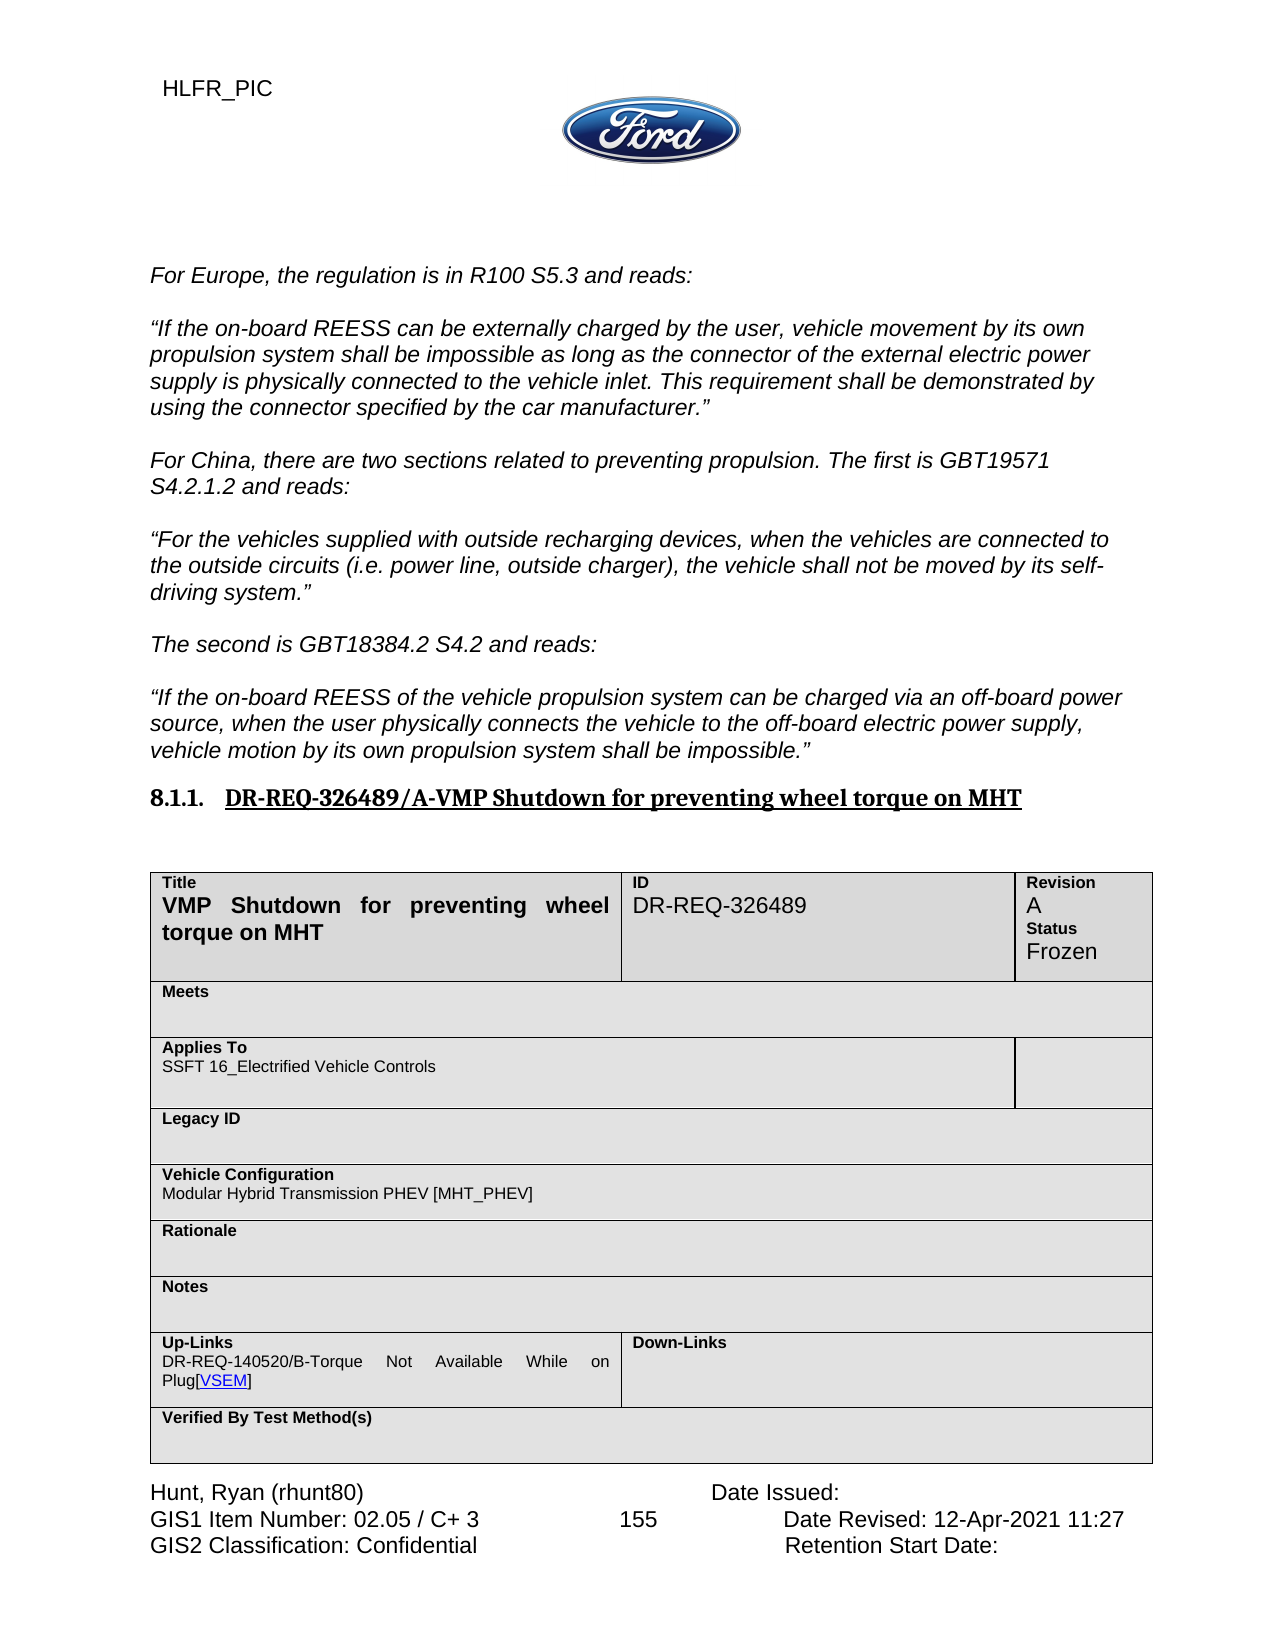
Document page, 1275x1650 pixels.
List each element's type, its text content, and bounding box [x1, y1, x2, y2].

subtitle DR-REQ-326489/A-VMP Shutdown for preventing wheel torque on MHT [150, 784, 1125, 813]
picture [540, 75, 763, 186]
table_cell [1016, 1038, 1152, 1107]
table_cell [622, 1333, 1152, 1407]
text The second is GBT18384.2 S4.2 and reads: [150, 631, 1125, 658]
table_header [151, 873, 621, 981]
text “If the on-board REESS can be externally charged by the user, vehicle movement by its own propulsion system shall be impossible as long as the connector of the external electric power supply is physically connected to the vehicle inlet. This requirement shall be demonstrated by using the connector specified by the car manufacturer.” [150, 315, 1125, 420]
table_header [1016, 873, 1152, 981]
text For China, there are two sections related to preventing propulsion. The first is GBT19571 S4.2.1.2 and reads: [150, 447, 1125, 499]
text “For the vehicles supplied with outside recharging devices, when the vehicles are connected to the outside circuits (i.e. power line, outside charger), the vehicle shall not be moved by its self-driving system.” [150, 526, 1125, 605]
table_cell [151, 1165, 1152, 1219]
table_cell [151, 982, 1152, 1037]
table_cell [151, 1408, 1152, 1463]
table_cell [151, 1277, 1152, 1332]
text “If the on-board REESS of the vehicle propulsion system can be charged via an off-board power source, when the user physically connects the vehicle to the off-board electric power supply, vehicle motion by its own propulsion system shall be impossible.” [150, 684, 1125, 763]
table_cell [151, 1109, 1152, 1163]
text For Europe, the regulation is in R100 S5.3 and reads: [150, 262, 1125, 289]
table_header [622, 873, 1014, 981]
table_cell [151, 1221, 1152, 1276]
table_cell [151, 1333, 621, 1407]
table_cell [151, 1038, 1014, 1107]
